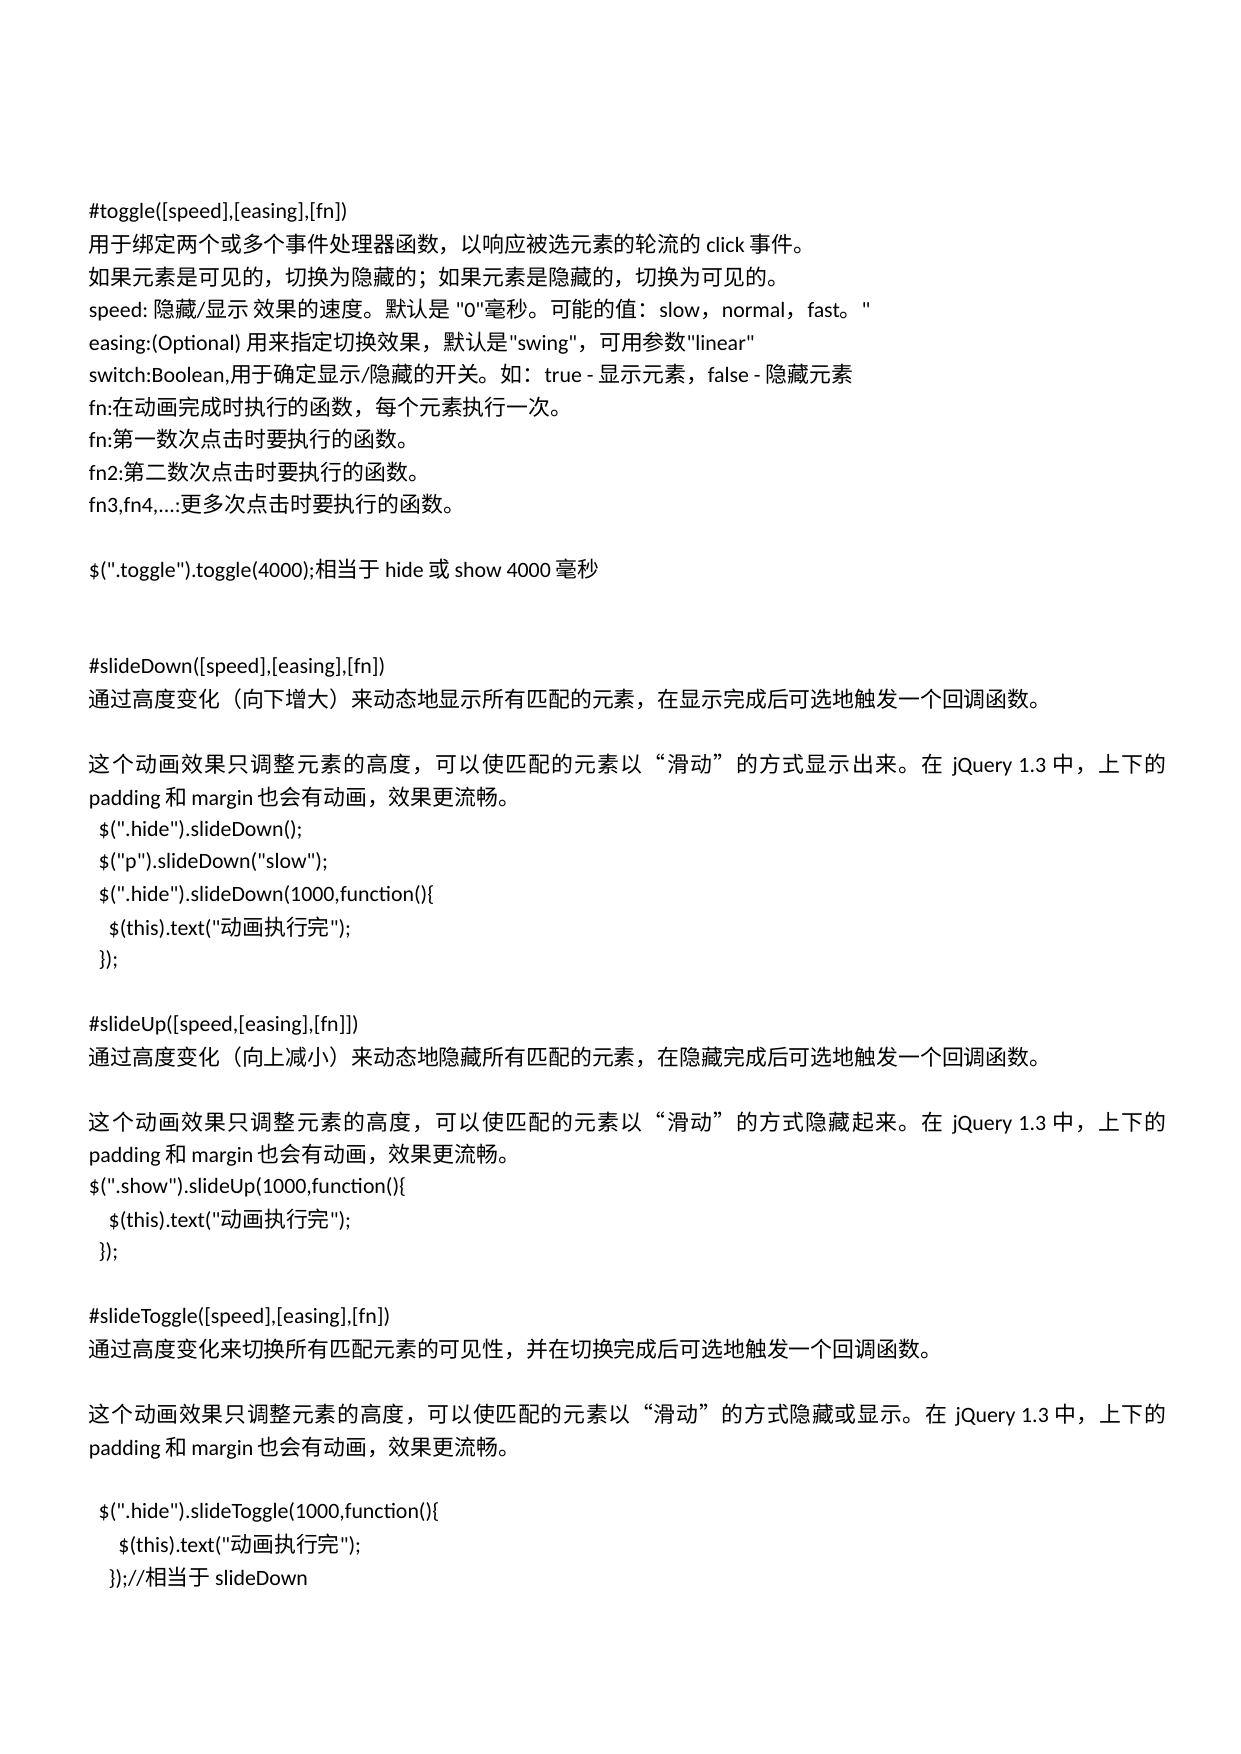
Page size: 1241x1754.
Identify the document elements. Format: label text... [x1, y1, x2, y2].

text 这个动画效果只调整元素的高度，可以使匹配的元素以“滑动”的方式显示出来。在jQuery 1.3中，上下的padding和margin也会有动画，效果更流畅。 [89, 747, 1167, 812]
text $(".show").slideUp(1000,function(){ [89, 1169, 1167, 1202]
text fn3,fn4,...:更多次点击时要执行的函数。 [89, 487, 1167, 519]
text $(".hide").slideDown(1000,function(){ [89, 877, 1167, 909]
text $(".hide").slideToggle(1000,function(){ [89, 1494, 1167, 1527]
text fn2:第二数次点击时要执行的函数。 [89, 454, 1167, 487]
text fn:第一数次点击时要执行的函数。 [89, 422, 1167, 454]
text 通过高度变化（向上减小）来动态地隐藏所有匹配的元素，在隐藏完成后可选地触发一个回调函数。 [89, 1039, 1167, 1072]
text $(".toggle").toggle(4000);相当于hide或show 4000毫秒 [89, 552, 1167, 584]
text 用于绑定两个或多个事件处理器函数，以响应被选元素的轮流的 click 事件。 [89, 227, 1167, 259]
text $(".hide").slideDown(); [89, 812, 1167, 844]
text fn:在动画完成时执行的函数，每个元素执行一次。 [89, 389, 1167, 422]
text $(this).text("动画执行完"); [89, 909, 1167, 942]
text $(this).text("动画执行完"); [89, 1202, 1167, 1234]
text }); [89, 1234, 1167, 1267]
text $(this).text("动画执行完"); [89, 1527, 1167, 1559]
text 通过高度变化（向下增大）来动态地显示所有匹配的元素，在显示完成后可选地触发一个回调函数。 [89, 682, 1167, 714]
text easing:(Optional) 用来指定切换效果，默认是"swing"，可用参数"linear" [89, 324, 1167, 357]
text 这个动画效果只调整元素的高度，可以使匹配的元素以“滑动”的方式隐藏起来。在jQuery 1.3中，上下的padding和margin也会有动画，效果更流畅。 [89, 1104, 1167, 1169]
text #toggle([speed],[easing],[fn]) [89, 194, 1167, 227]
text 这个动画效果只调整元素的高度，可以使匹配的元素以“滑动”的方式隐藏或显示。在jQuery 1.3中，上下的padding和margin也会有动画，效果更流畅。 [89, 1397, 1167, 1462]
text $("p").slideDown("slow"); [89, 844, 1167, 877]
text }); [89, 942, 1167, 974]
text });//相当于slideDown [89, 1559, 1167, 1592]
text 通过高度变化来切换所有匹配元素的可见性，并在切换完成后可选地触发一个回调函数。 [89, 1332, 1167, 1364]
text #slideDown([speed],[easing],[fn]) [89, 649, 1167, 682]
text switch:Boolean,用于确定显示/隐藏的开关。如：true - 显示元素，false - 隐藏元素 [89, 357, 1167, 389]
text 如果元素是可见的，切换为隐藏的；如果元素是隐藏的，切换为可见的。 [89, 259, 1167, 292]
text #slideToggle([speed],[easing],[fn]) [89, 1299, 1167, 1332]
text speed: 隐藏/显示 效果的速度。默认是 "0"毫秒。可能的值：slow，normal，fast。" [89, 292, 1167, 324]
text #slideUp([speed,[easing],[fn]]) [89, 1007, 1167, 1039]
